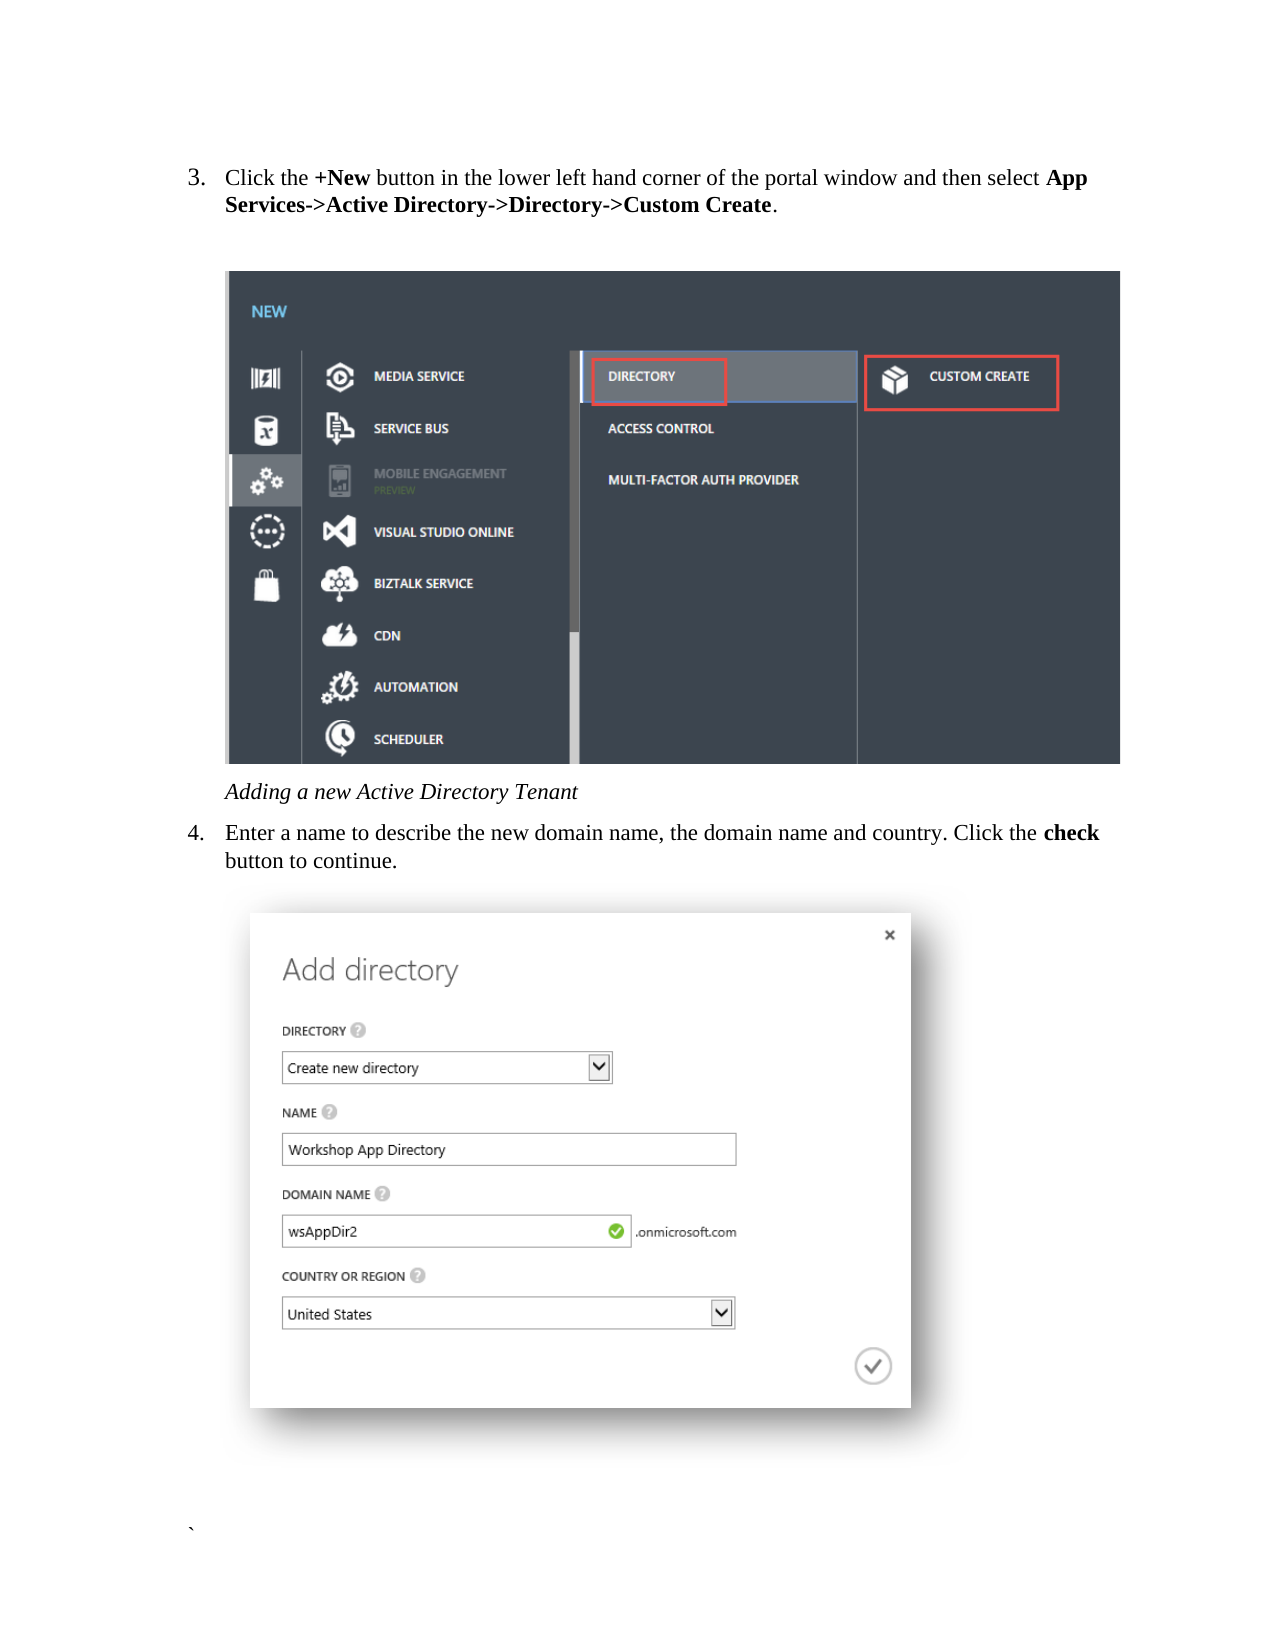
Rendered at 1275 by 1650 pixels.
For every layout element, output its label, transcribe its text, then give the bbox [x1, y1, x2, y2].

list Click the +New button in the lower left hand corner of the portal window and then select App Services->Active Directory->Directory->Custom Create. [187, 162, 1125, 218]
picture [225, 271, 1121, 764]
picture [250, 913, 911, 1408]
text Adding a new Active Directory Tenant [225, 778, 1125, 804]
list Enter a name to describe the new domain name, the domain name and country. Click the check button to continue. [187, 819, 1125, 874]
